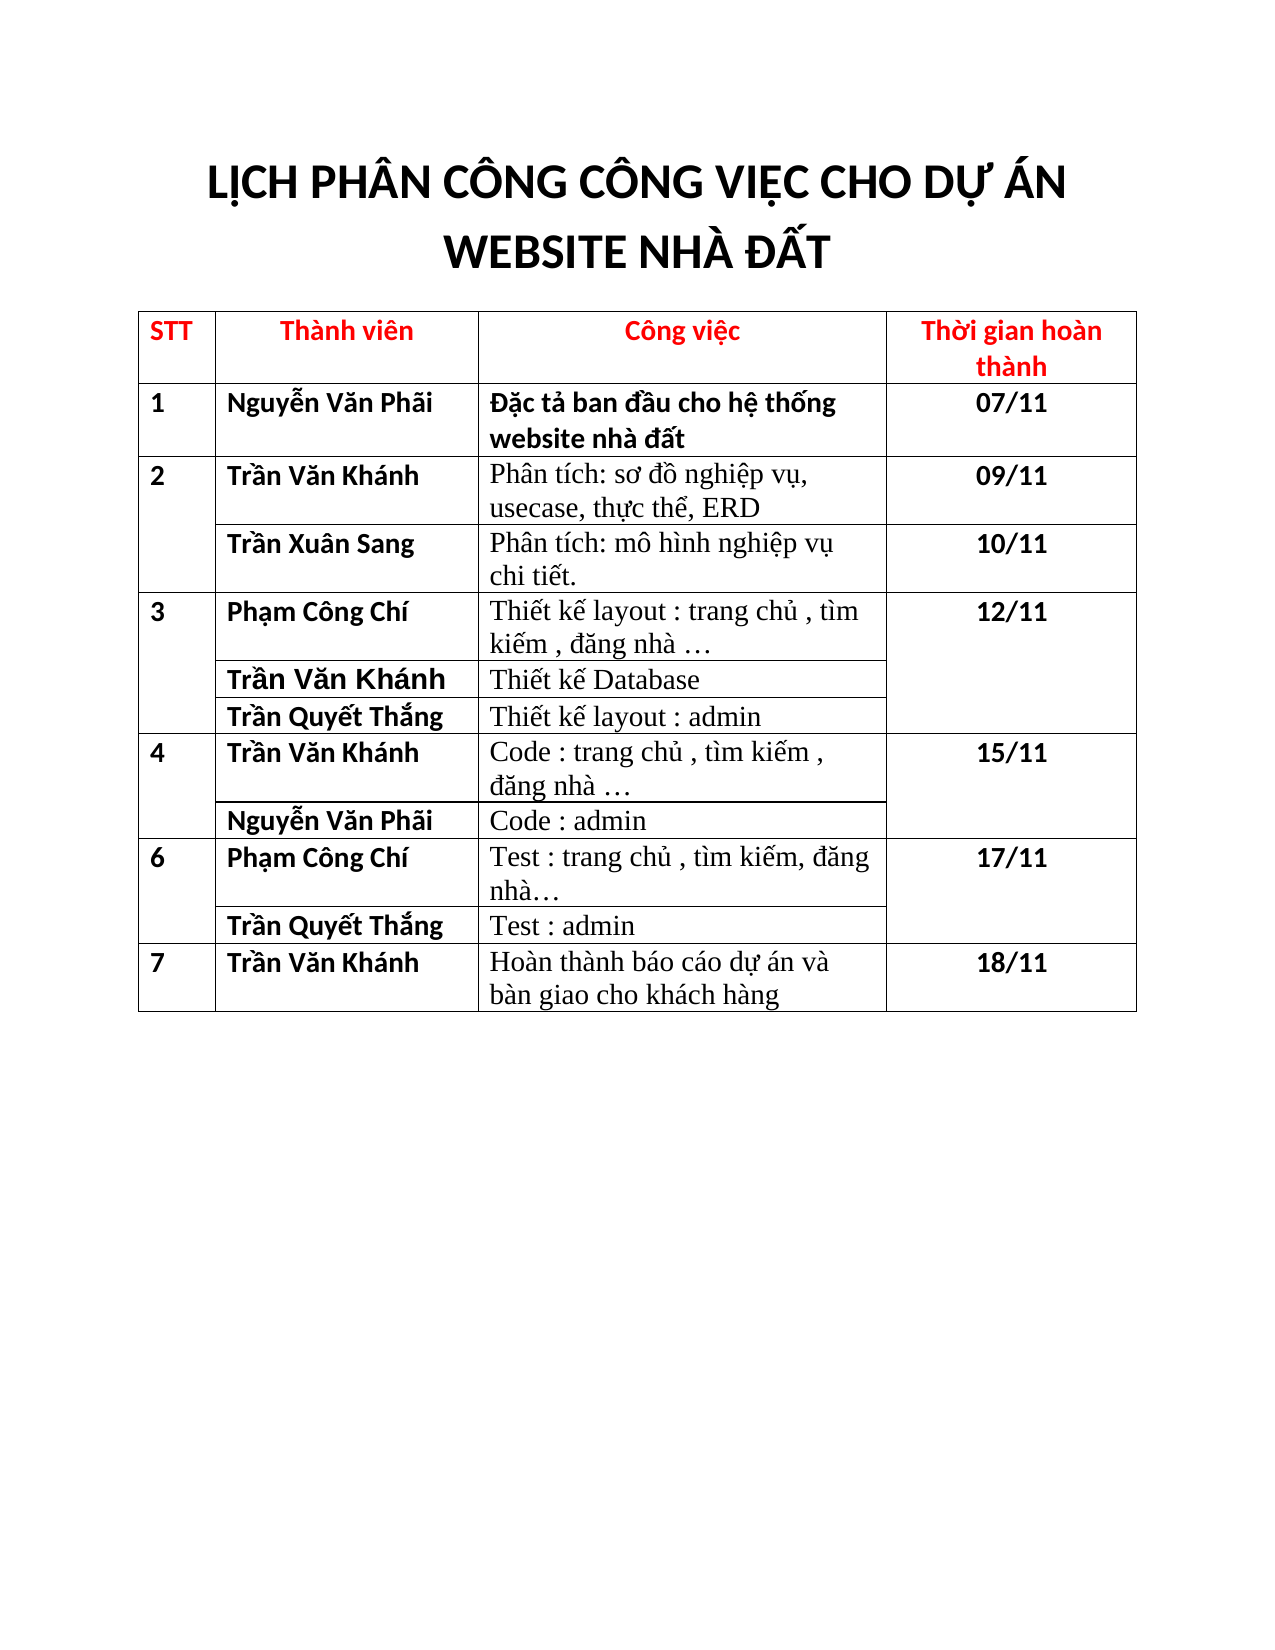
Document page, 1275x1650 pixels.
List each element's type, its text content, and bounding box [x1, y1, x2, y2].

table_cell Phạm Công Chí [216, 593, 478, 660]
table_cell Trần Quyết Thắng [216, 907, 478, 943]
table_cell Phân tích: mô hình nghiệp vụ chi tiết. [479, 525, 886, 592]
table_cell Trần Xuân Sang [216, 525, 478, 592]
table_cell 3 [139, 593, 215, 733]
table_cell Nguyễn Văn Phãi [216, 803, 478, 838]
table_cell 12/11 [887, 593, 1136, 733]
table_cell 10/11 [887, 525, 1136, 592]
table_cell 15/11 [887, 734, 1136, 838]
table_cell Code : admin [479, 803, 886, 838]
table_cell Trần Văn Khánh [216, 944, 478, 1011]
table_cell Trần Quyết Thắng [216, 698, 478, 733]
table_cell Thiết kế layout : trang chủ , tìm kiếm , đăng nhà … [479, 593, 886, 660]
table_header STT [139, 312, 215, 383]
text LỊCH PHÂN CÔNG CÔNG VIỆC CHO DỰ ÁN WEBSITE NHÀ ĐẤT [150, 150, 1125, 281]
table_cell Phạm Công Chí [216, 839, 478, 906]
table_header Công việc [479, 312, 886, 383]
table_cell 07/11 [887, 384, 1136, 456]
table_cell 1 [139, 384, 215, 456]
table_cell 2 [139, 457, 215, 592]
table_cell 7 [139, 944, 215, 1011]
table_cell Test : trang chủ , tìm kiếm, đăng nhà… [479, 839, 886, 906]
table_cell 18/11 [887, 944, 1136, 1011]
table_cell Phân tích: sơ đồ nghiệp vụ, usecase, thực thể, ERD [479, 457, 886, 524]
table_header Thời gian hoàn thành [887, 312, 1136, 383]
table_cell Code : trang chủ , tìm kiếm , đăng nhà … [479, 734, 886, 801]
table_cell Nguyễn Văn Phãi [216, 384, 478, 456]
table_cell Trần Văn Khánh [216, 734, 478, 801]
table_cell Hoàn thành báo cáo dự án và bàn giao cho khách hàng [479, 944, 886, 1011]
table_cell Trần Văn Khánh [216, 457, 478, 524]
table_header Thành viên [216, 312, 478, 383]
table_cell Test : admin [479, 907, 886, 943]
table_cell 09/11 [887, 457, 1136, 524]
table_cell Trần Văn Khánh [216, 661, 478, 697]
table_cell Thiết kế Database [479, 661, 886, 697]
table_cell 17/11 [887, 839, 1136, 943]
table_cell Thiết kế layout : admin [479, 698, 886, 733]
table_cell 4 [139, 734, 215, 838]
table_cell Đặc tả ban đầu cho hệ thống website nhà đất [479, 384, 886, 456]
table_cell 6 [139, 839, 215, 943]
